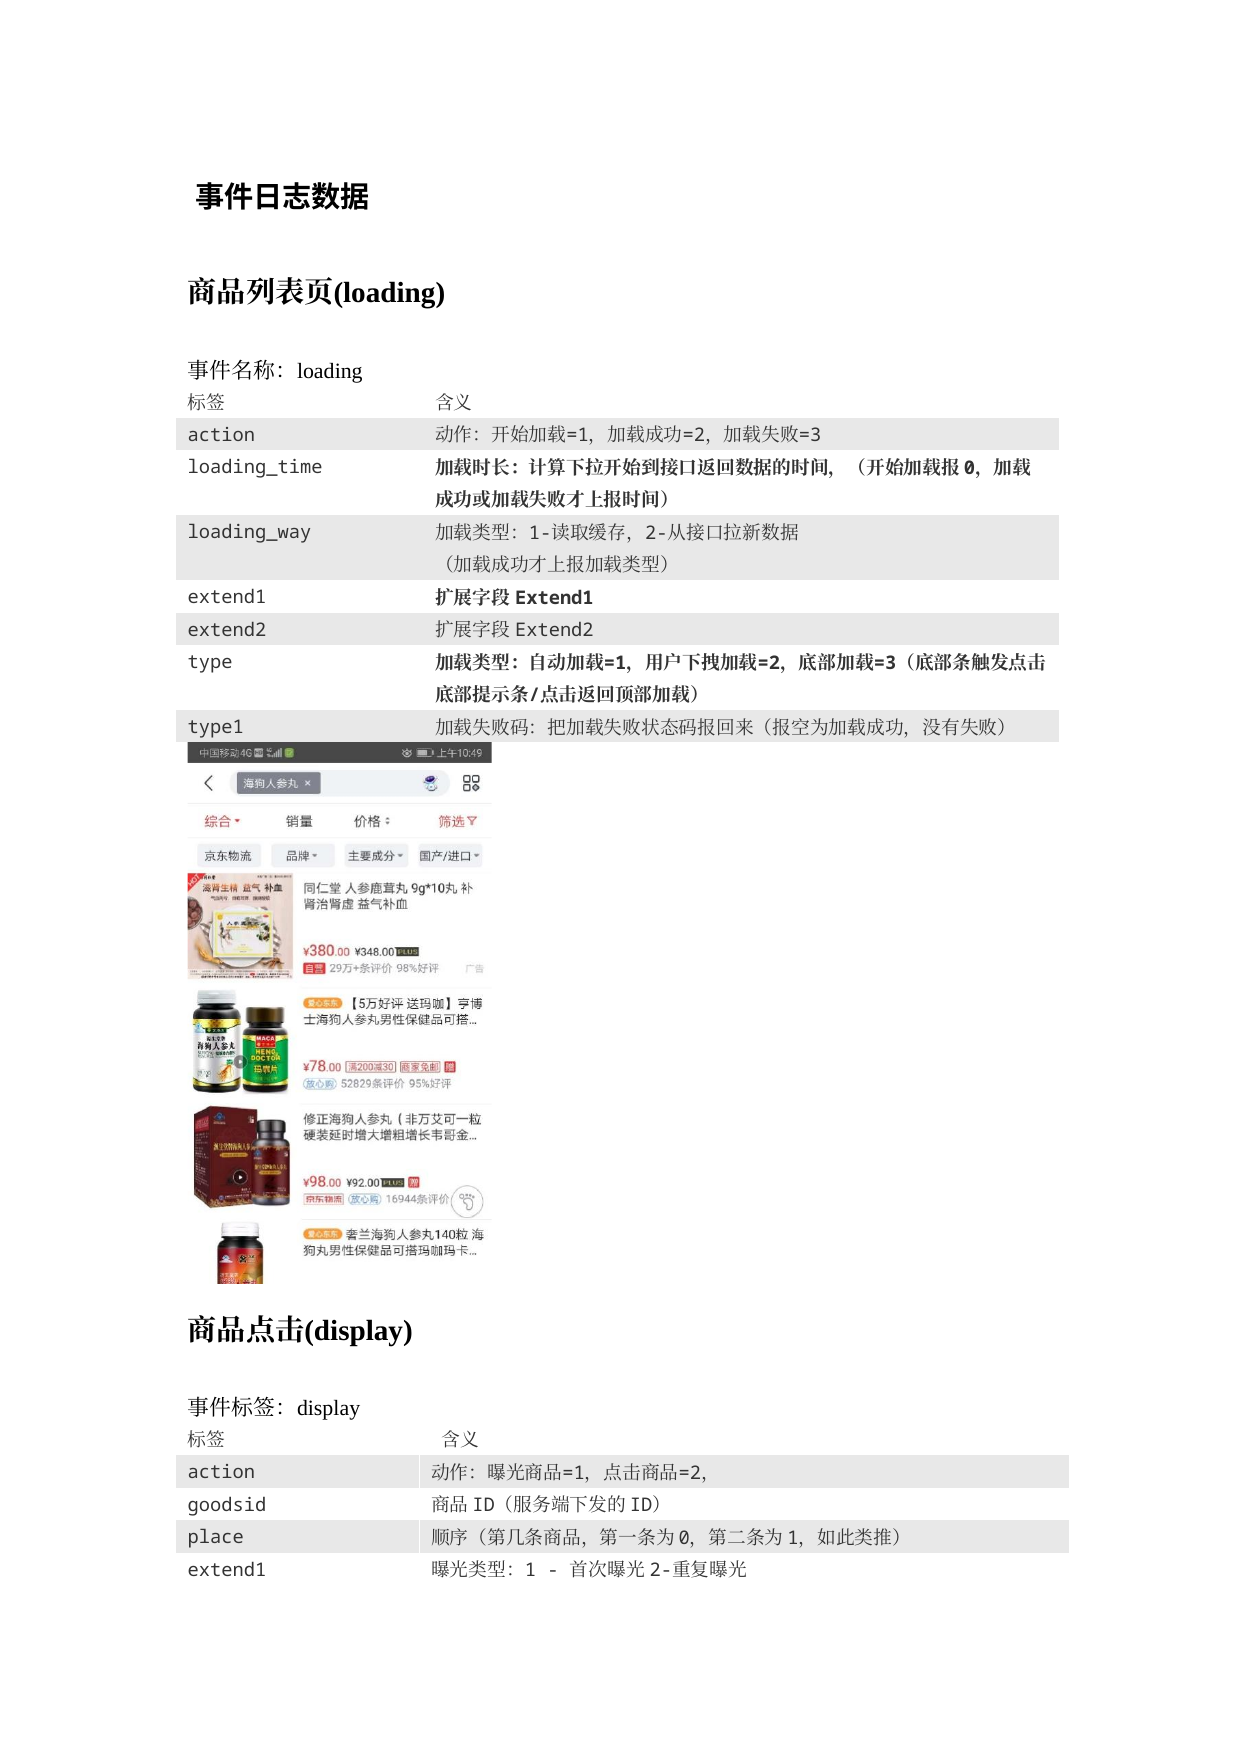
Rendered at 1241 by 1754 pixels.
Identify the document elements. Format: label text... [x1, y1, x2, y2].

table_cell 动作：曝光商品=1，点击商品=2， [420, 1455, 1069, 1488]
table_header 标签 [176, 385, 424, 417]
subtitle 商品点击(display) [187, 1295, 1053, 1360]
table_cell action [176, 418, 424, 450]
table_header 含义 [424, 385, 1059, 417]
table_cell 加载失败码：把加载失败状态码报回来（报空为加载成功，没有失败） [424, 710, 1059, 742]
subtitle 事件日志数据 [187, 162, 1053, 227]
table_cell 商品ID（服务端下发的ID） [420, 1488, 1069, 1520]
table_cell place [176, 1520, 419, 1553]
table_cell loading_time [176, 450, 424, 515]
table_header 标签 [176, 1423, 430, 1455]
table_cell type [176, 645, 424, 710]
table_cell 加载时长：计算下拉开始到接口返回数据的时间，（开始加载报0，加载成功或加载失败才上报时间） [424, 450, 1059, 515]
table_cell extend1 [176, 580, 424, 612]
picture [187, 742, 492, 1284]
subtitle 商品列表页(loading) [187, 257, 1053, 322]
table_cell goodsid [176, 1488, 419, 1520]
table_cell extend2 [176, 613, 424, 645]
table_cell 动作：开始加载=1，加载成功=2，加载失败=3 [424, 418, 1059, 450]
table_cell extend1 [176, 1553, 419, 1585]
text 事件名称：loading [187, 352, 1053, 385]
table_cell type1 [176, 710, 424, 742]
table_cell loading_way [176, 515, 424, 580]
table_cell 曝光类型：1 - 首次曝光 2-重复曝光 [420, 1553, 1069, 1585]
table_header 含义 [430, 1423, 1069, 1455]
table_cell 加载类型：自动加载=1，用户下拽加载=2，底部加载=3（底部条触发点击底部提示条/点击返回顶部加载） [424, 645, 1059, 710]
table_cell 加载类型：1-读取缓存，2-从接口拉新数据 （加载成功才上报加载类型） [424, 515, 1059, 580]
table_cell 顺序（第几条商品，第一条为0，第二条为1，如此类推） [420, 1520, 1069, 1553]
table_cell action [176, 1455, 419, 1488]
table_cell 扩展字段 Extend1 [424, 580, 1059, 612]
text 事件标签：display [187, 1390, 1053, 1423]
table_cell 扩展字段 Extend2 [424, 613, 1059, 645]
